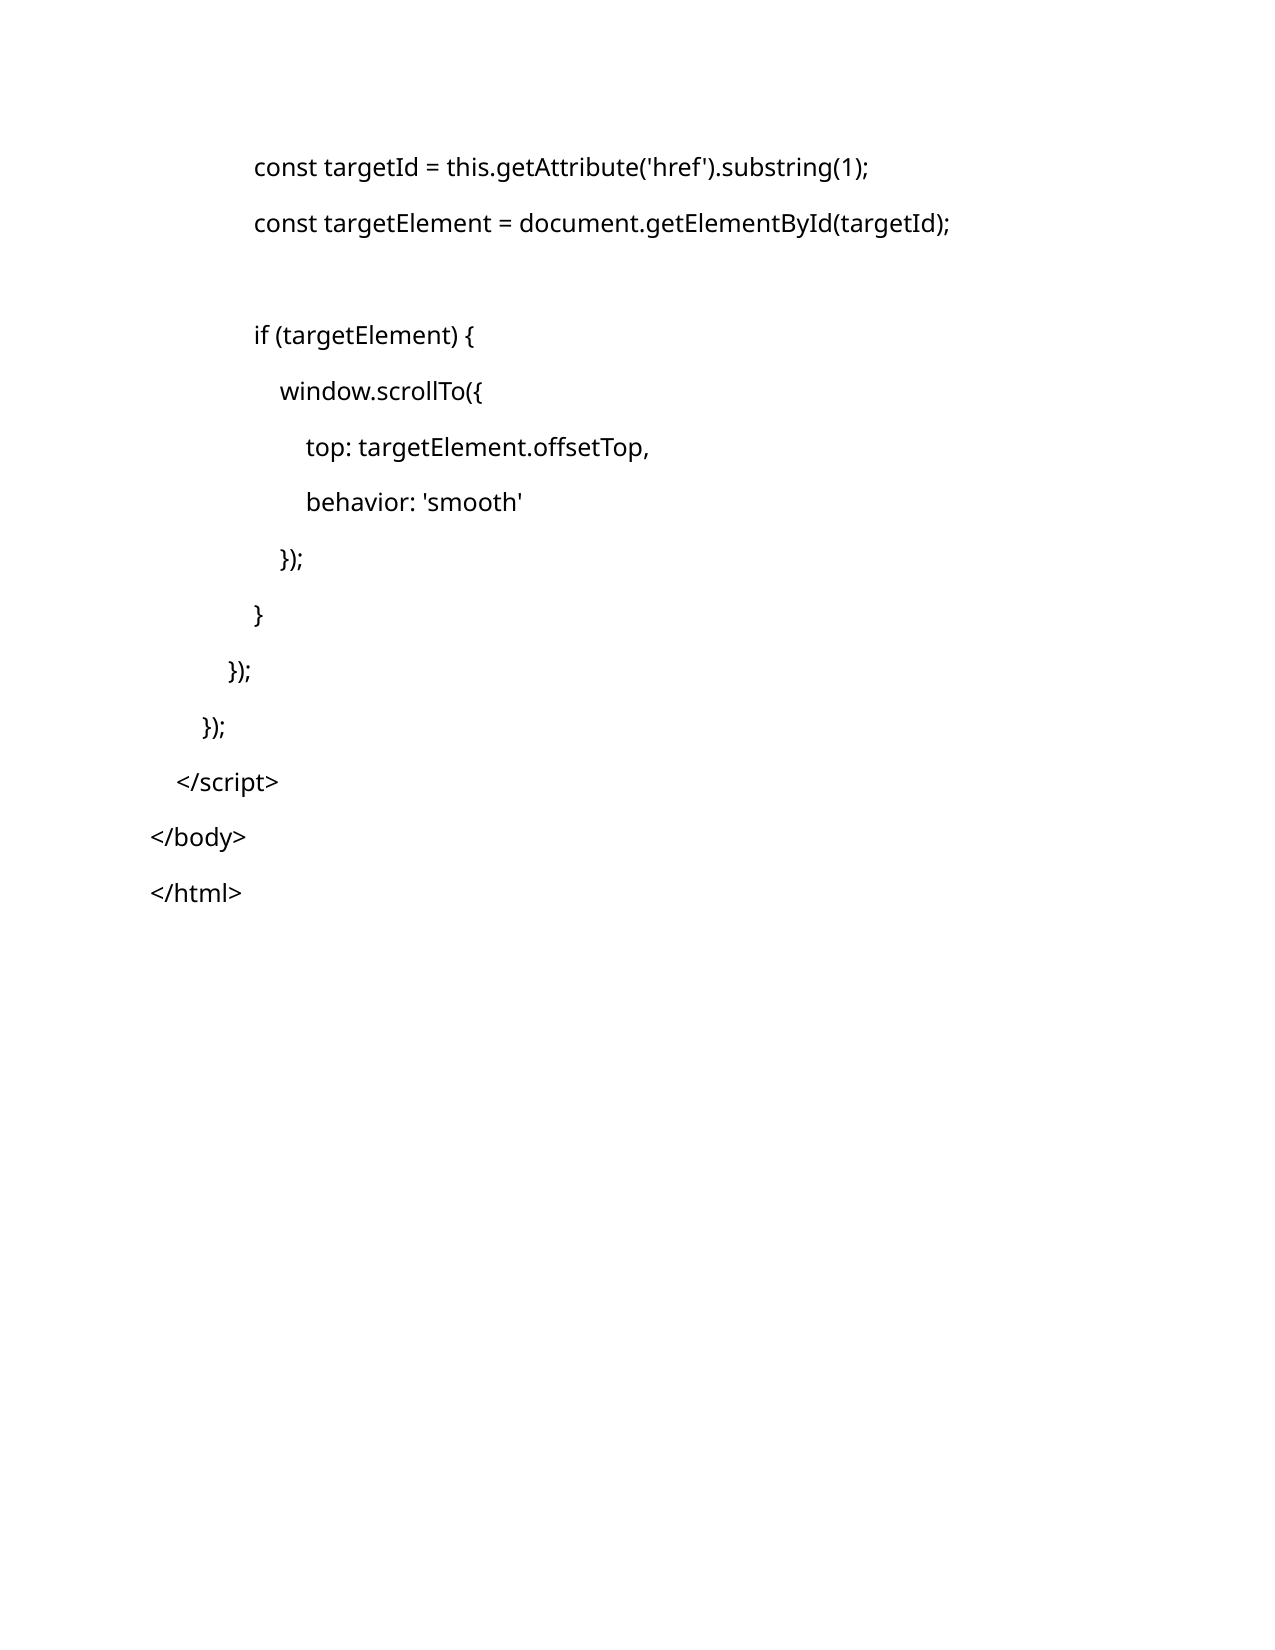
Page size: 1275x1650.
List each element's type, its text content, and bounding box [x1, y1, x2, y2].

text }); [150, 541, 1125, 575]
text } [150, 597, 1125, 631]
text const targetId = this.getAttribute('href').substring(1); [150, 150, 1125, 184]
text </script> [150, 764, 1125, 798]
text }); [150, 652, 1125, 687]
text top: targetElement.offsetTop, [150, 429, 1125, 463]
text </body> [150, 820, 1125, 854]
text </html> [150, 876, 1125, 910]
text }); [150, 708, 1125, 742]
text behavior: 'smooth' [150, 485, 1125, 519]
text window.scrollTo({ [150, 373, 1125, 407]
text const targetElement = document.getElementById(targetId); [150, 206, 1125, 240]
text if (targetElement) { [150, 317, 1125, 352]
